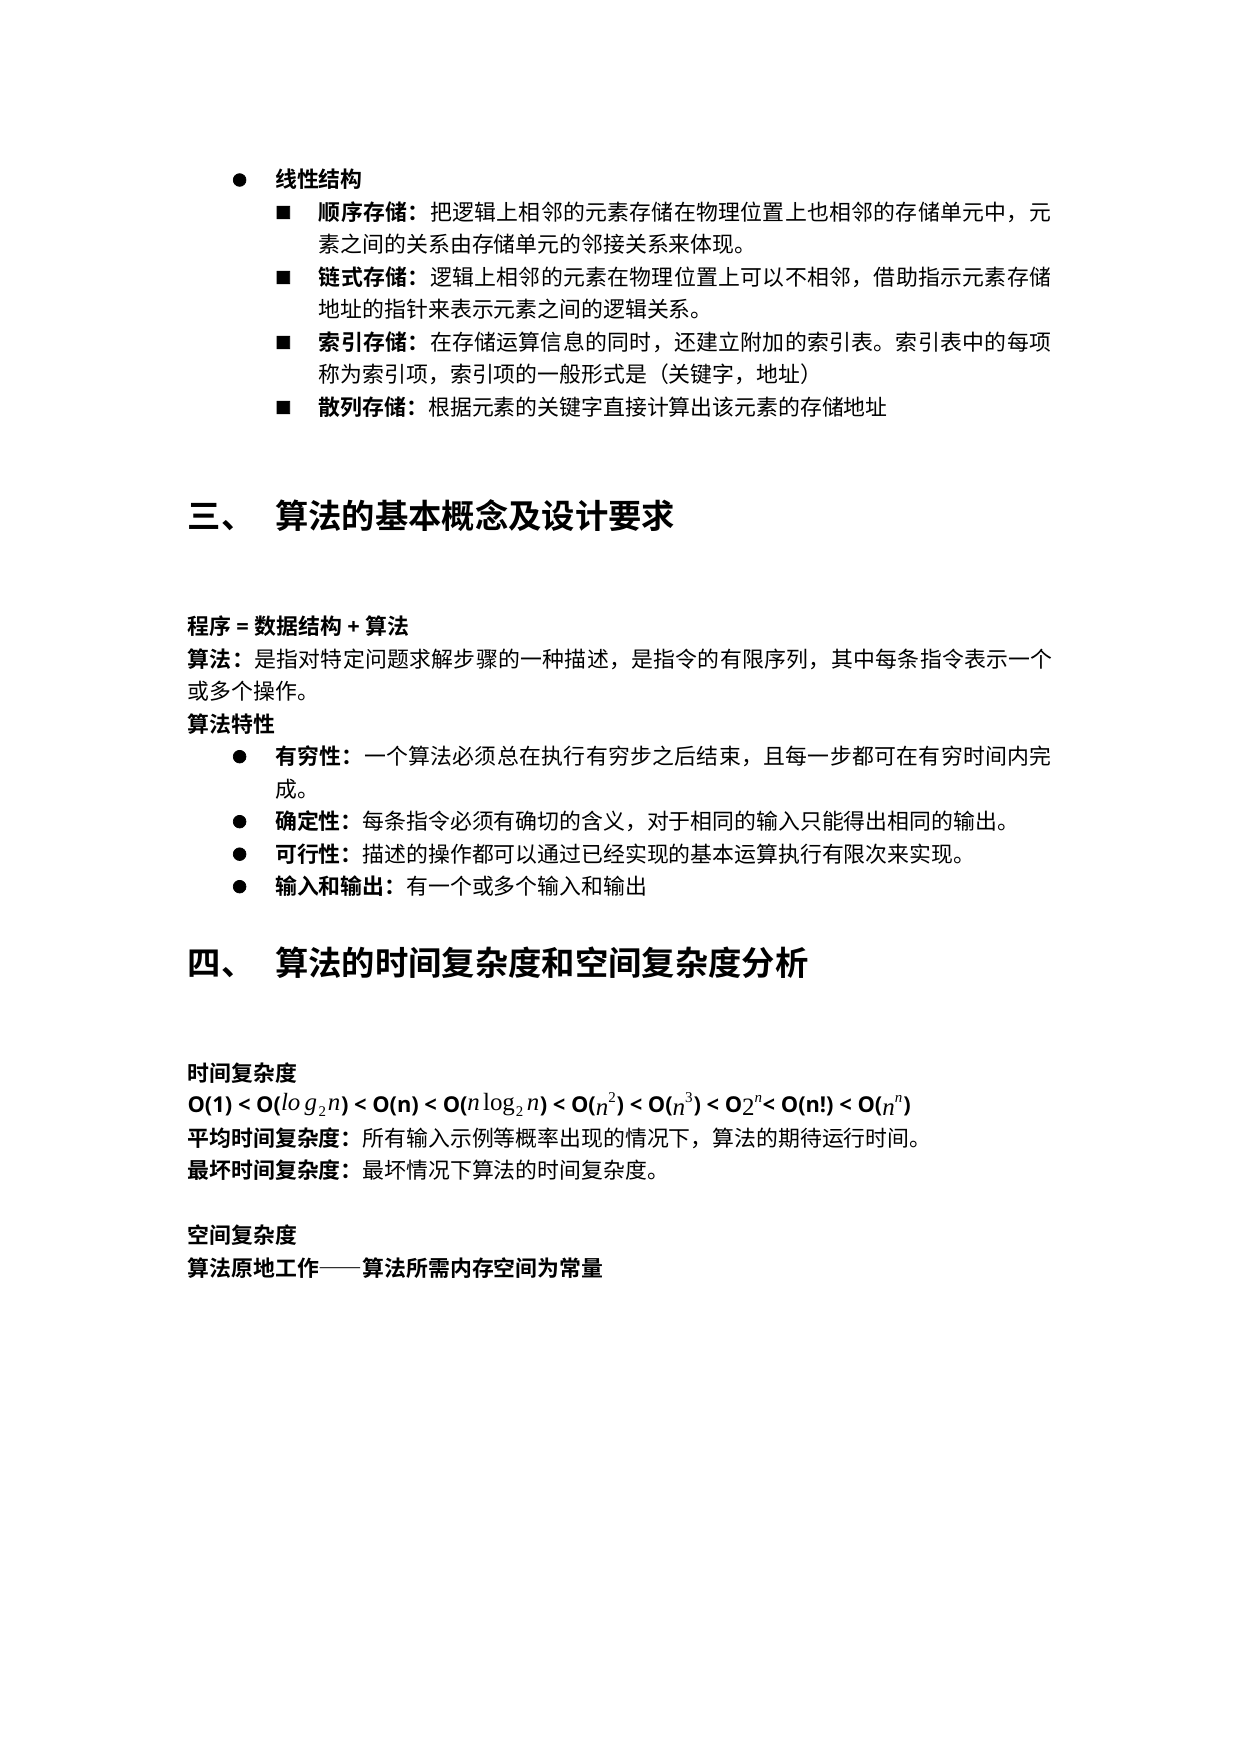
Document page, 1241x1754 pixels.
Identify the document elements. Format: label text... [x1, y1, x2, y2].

text 算法：是指对特定问题求解步骤的一种描述，是指令的有限序列，其中每条指令表示一个或多个操作。 [187, 641, 1053, 706]
list 可行性：描述的操作都可以通过已经实现的基本运算执行有限次来实现。 [231, 836, 1053, 869]
list 顺序存储：把逻辑上相邻的元素存储在物理位置上也相邻的存储单元中，元素之间的关系由存储单元的邻接关系来体现。 [275, 194, 1053, 259]
list 链式存储：逻辑上相邻的元素在物理位置上可以不相邻，借助指示元素存储地址的指针来表示元素之间的逻辑关系。 [275, 259, 1053, 324]
list 散列存储：根据元素的关键字直接计算出该元素的存储地址 [275, 389, 1053, 422]
list 输入和输出：有一个或多个输入和输出 [231, 869, 1053, 901]
subtitle 算法的时间复杂度和空间复杂度分析 [187, 928, 1053, 993]
text 空间复杂度 [187, 1218, 1053, 1251]
text 时间复杂度 [187, 1056, 1053, 1088]
text 算法特性 [187, 706, 1053, 739]
text 算法原地工作——算法所需内存空间为常量 [187, 1251, 1053, 1283]
list 有穷性：一个算法必须总在执行有穷步之后结束，且每一步都可在有穷时间内完成。 [231, 739, 1053, 804]
text O(1) < O() < O(n) < O() < O() < O() < O< O(n!) < O() [187, 1088, 1053, 1121]
text 最坏时间复杂度：最坏情况下算法的时间复杂度。 [187, 1153, 1053, 1186]
list 确定性：每条指令必须有确切的含义，对于相同的输入只能得出相同的输出。 [231, 804, 1053, 836]
list 线性结构 [231, 162, 1053, 194]
text 平均时间复杂度：所有输入示例等概率出现的情况下，算法的期待运行时间。 [187, 1121, 1053, 1153]
text 程序 = 数据结构 + 算法 [187, 609, 1053, 641]
list 索引存储：在存储运算信息的同时，还建立附加的索引表。索引表中的每项称为索引项，索引项的一般形式是（关键字，地址） [275, 324, 1053, 389]
subtitle 算法的基本概念及设计要求 [187, 482, 1053, 547]
